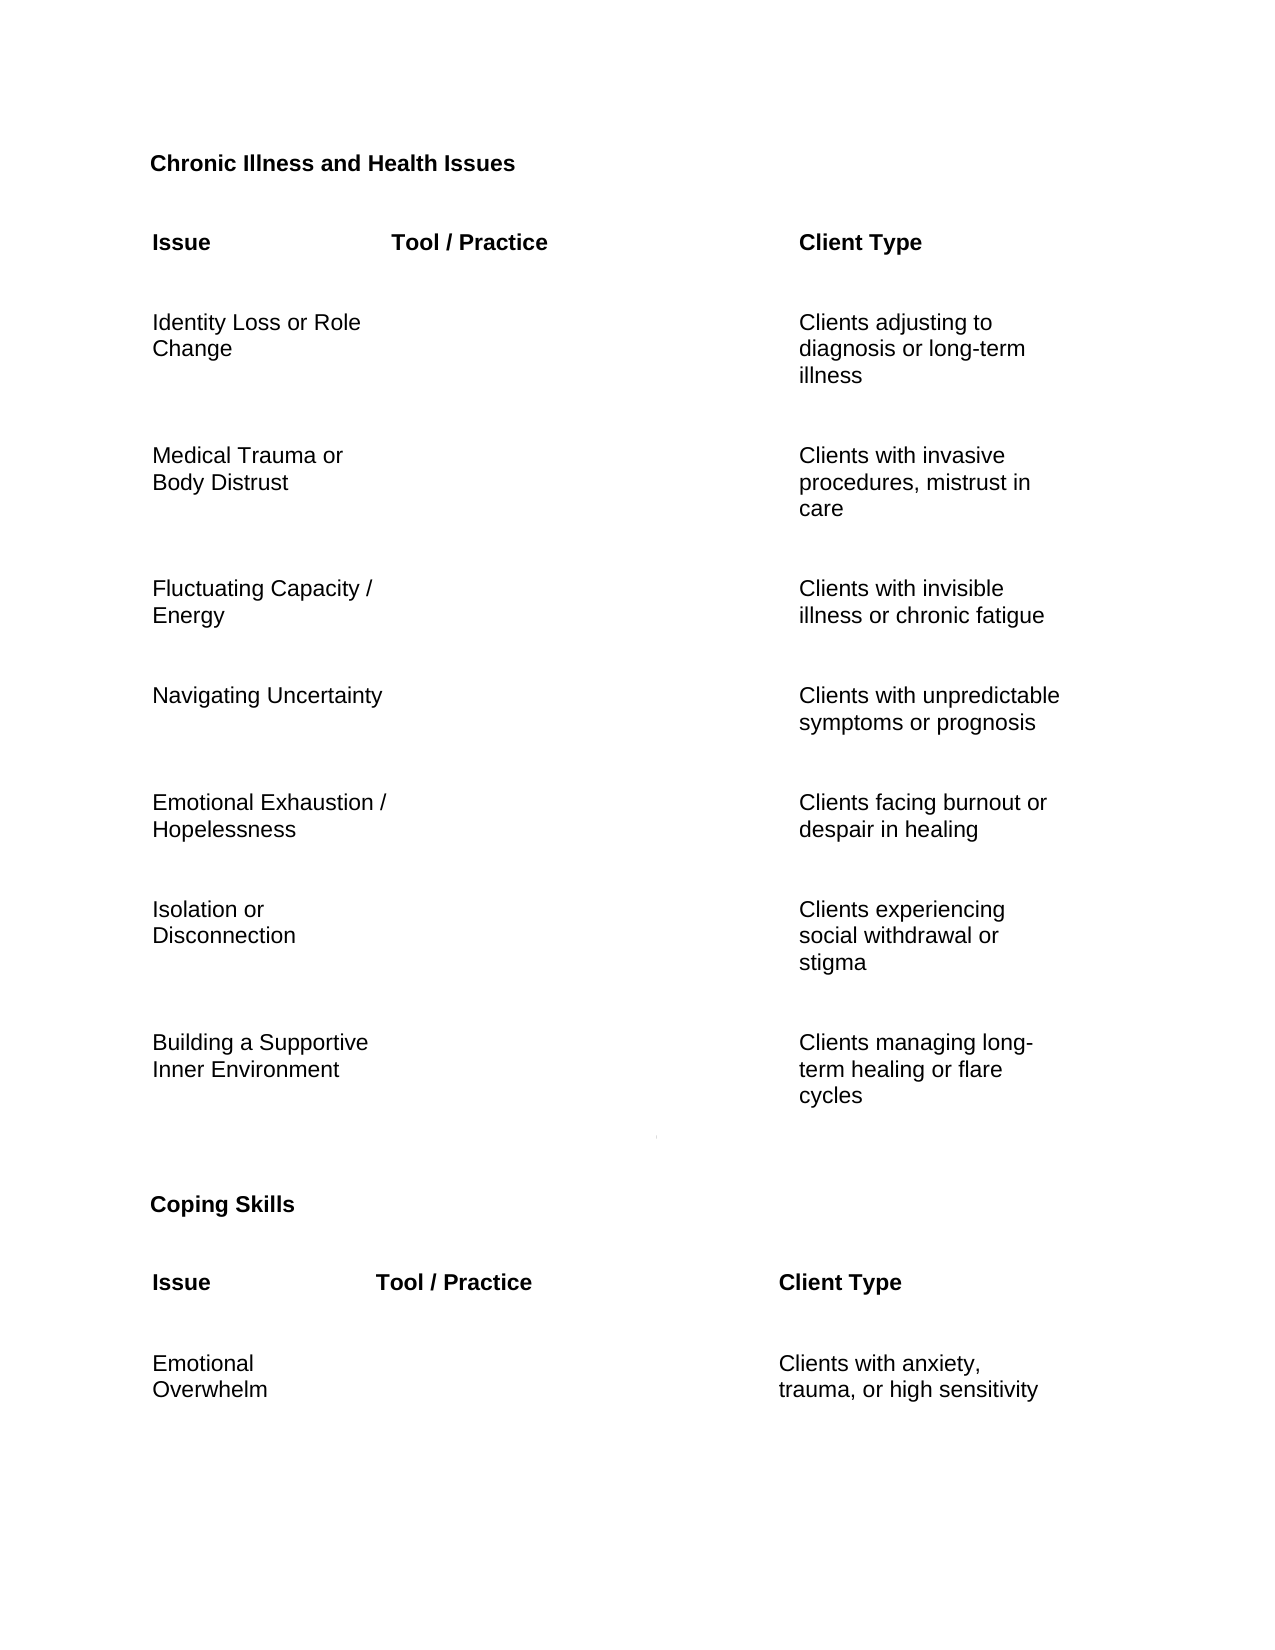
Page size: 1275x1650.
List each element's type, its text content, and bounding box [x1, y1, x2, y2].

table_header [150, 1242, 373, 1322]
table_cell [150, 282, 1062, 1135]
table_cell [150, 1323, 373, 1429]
text Chronic Illness and Health Issues [150, 150, 1162, 176]
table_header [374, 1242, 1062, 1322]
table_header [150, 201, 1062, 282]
text Coping Skills [150, 1191, 1162, 1217]
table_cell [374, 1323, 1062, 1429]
